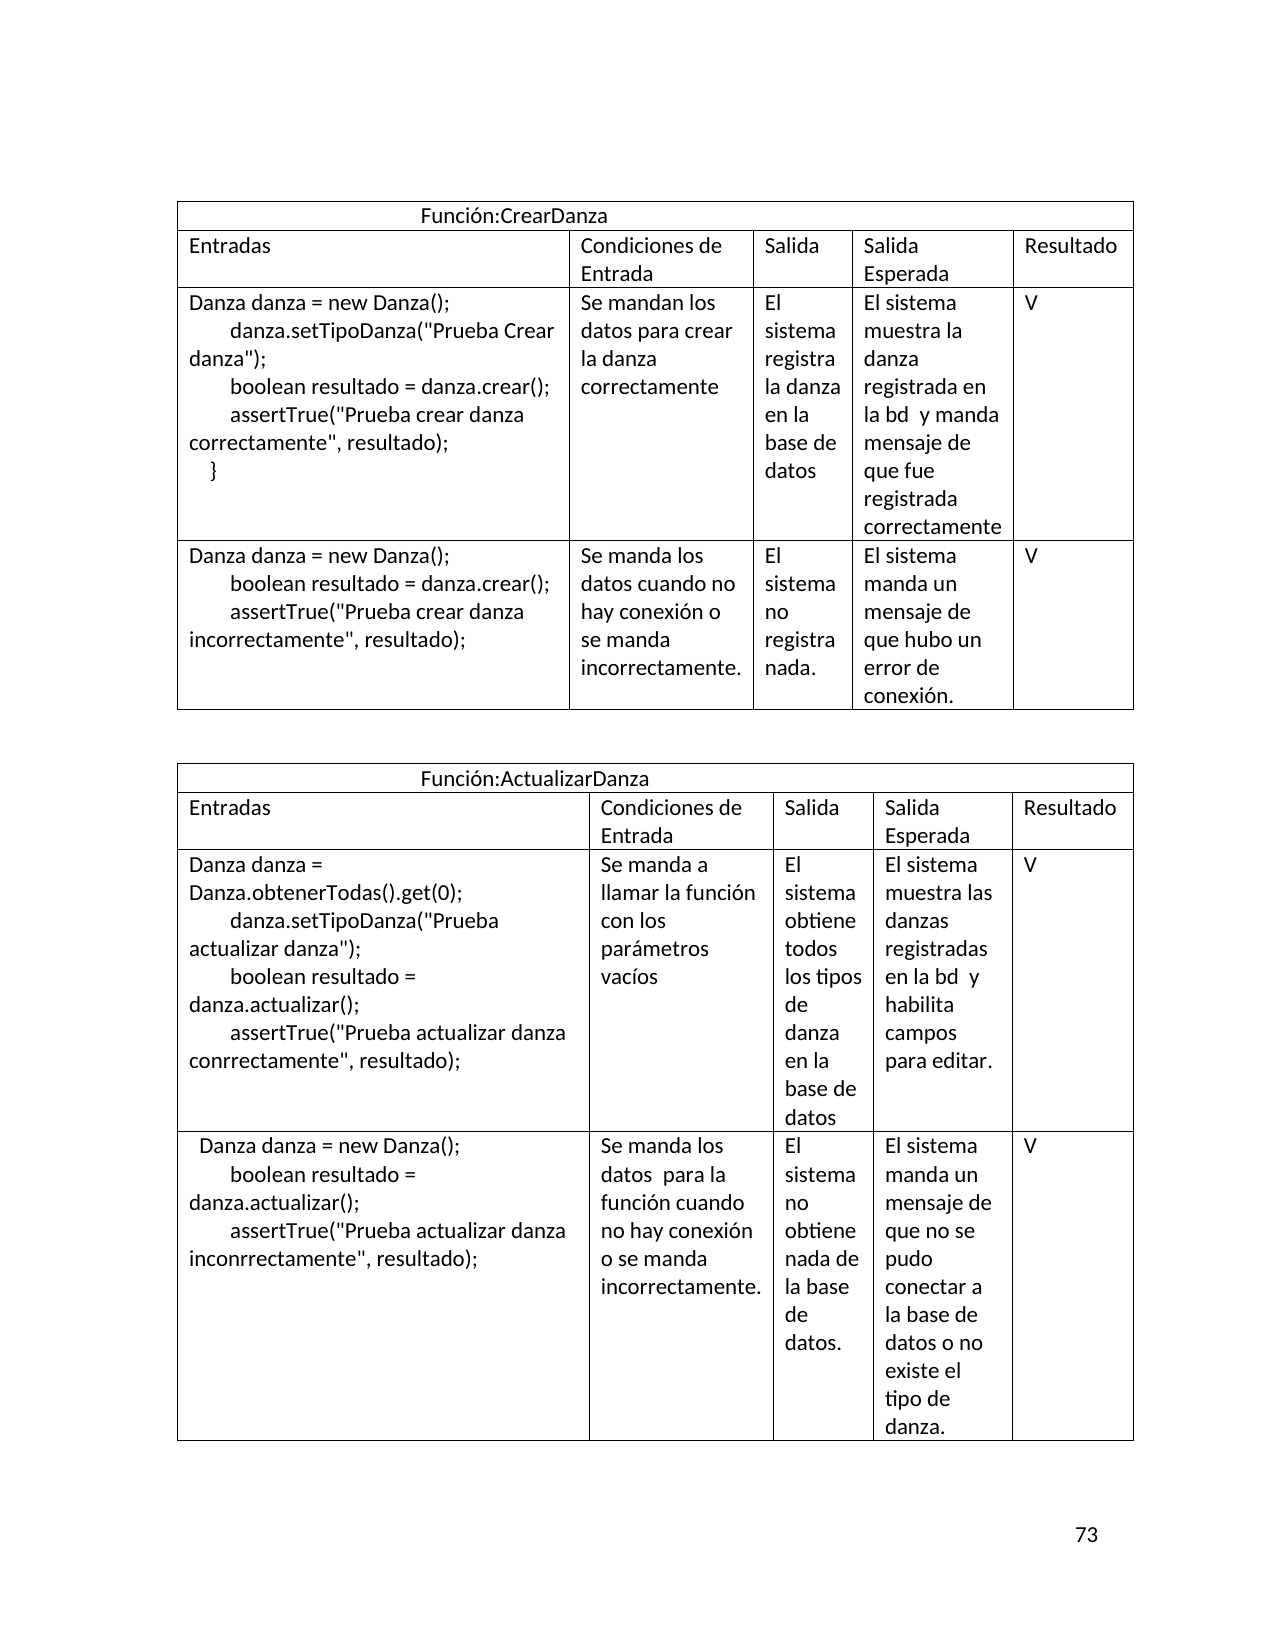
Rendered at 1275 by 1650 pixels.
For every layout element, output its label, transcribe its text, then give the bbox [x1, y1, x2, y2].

table_cell El sistema manda un mensaje de que no se pudo conectar a la base de datos o no existe el tipo de danza. [874, 1132, 1012, 1440]
table_cell Danza danza = new Danza(); boolean resultado = danza.crear(); assertTrue("Prueba crear danza incorrectamente", resultado); [178, 541, 569, 709]
table_cell Condiciones de Entrada [570, 231, 753, 287]
table_header Función:ActualizarDanza [178, 764, 1133, 792]
table_cell V [1014, 288, 1133, 540]
table_cell Salida Esperada [874, 793, 1012, 849]
table_cell Condiciones de Entrada [590, 793, 773, 849]
table_cell El sistema no obtiene nada de la base de datos. [774, 1132, 873, 1440]
table_cell Se manda los datos cuando no hay conexión o se manda incorrectamente. [570, 541, 753, 709]
table_cell El sistema registra la danza en la base de datos [754, 288, 852, 540]
table_cell El sistema muestra las danzas registradas en la bd y habilita campos para editar. [874, 850, 1012, 1131]
table_cell El sistema manda un mensaje de que hubo un error de conexión. [853, 541, 1013, 709]
table_cell V [1014, 541, 1133, 709]
table_cell Danza danza = new Danza(); boolean resultado = danza.actualizar(); assertTrue("Prueba actualizar danza inconrrectamente", resultado); [178, 1132, 589, 1440]
table_cell Salida [774, 793, 873, 849]
table_cell Resultado [1014, 231, 1133, 287]
table_cell Salida [754, 231, 852, 287]
table_cell Entradas [178, 793, 589, 849]
table_cell El sistema muestra la danza registrada en la bd y manda mensaje de que fue registrada correctamente [853, 288, 1013, 540]
table_cell V [1013, 850, 1133, 1131]
table_cell El sistema no registra nada. [754, 541, 852, 709]
table_cell Salida Esperada [853, 231, 1013, 287]
table_cell V [1013, 1132, 1133, 1440]
table_header Función:CrearDanza [178, 202, 1133, 230]
table_cell Danza danza = new Danza(); danza.setTipoDanza("Prueba Crear danza"); boolean resultado = danza.crear(); assertTrue("Prueba crear danza correctamente", resultado); } [178, 288, 569, 540]
table_cell Se manda a llamar la función con los parámetros vacíos [590, 850, 773, 1131]
table_cell Resultado [1013, 793, 1133, 849]
table_cell Entradas [178, 231, 569, 287]
table_cell Se manda los datos para la función cuando no hay conexión o se manda incorrectamente. [590, 1132, 773, 1440]
table_cell Se mandan los datos para crear la danza correctamente [570, 288, 753, 540]
table_cell El sistema obtiene todos los tipos de danza en la base de datos [774, 850, 873, 1131]
table_cell Danza danza = Danza.obtenerTodas().get(0); danza.setTipoDanza("Prueba actualizar danza"); boolean resultado = danza.actualizar(); assertTrue("Prueba actualizar danza conrrectamente", resultado); [178, 850, 589, 1131]
